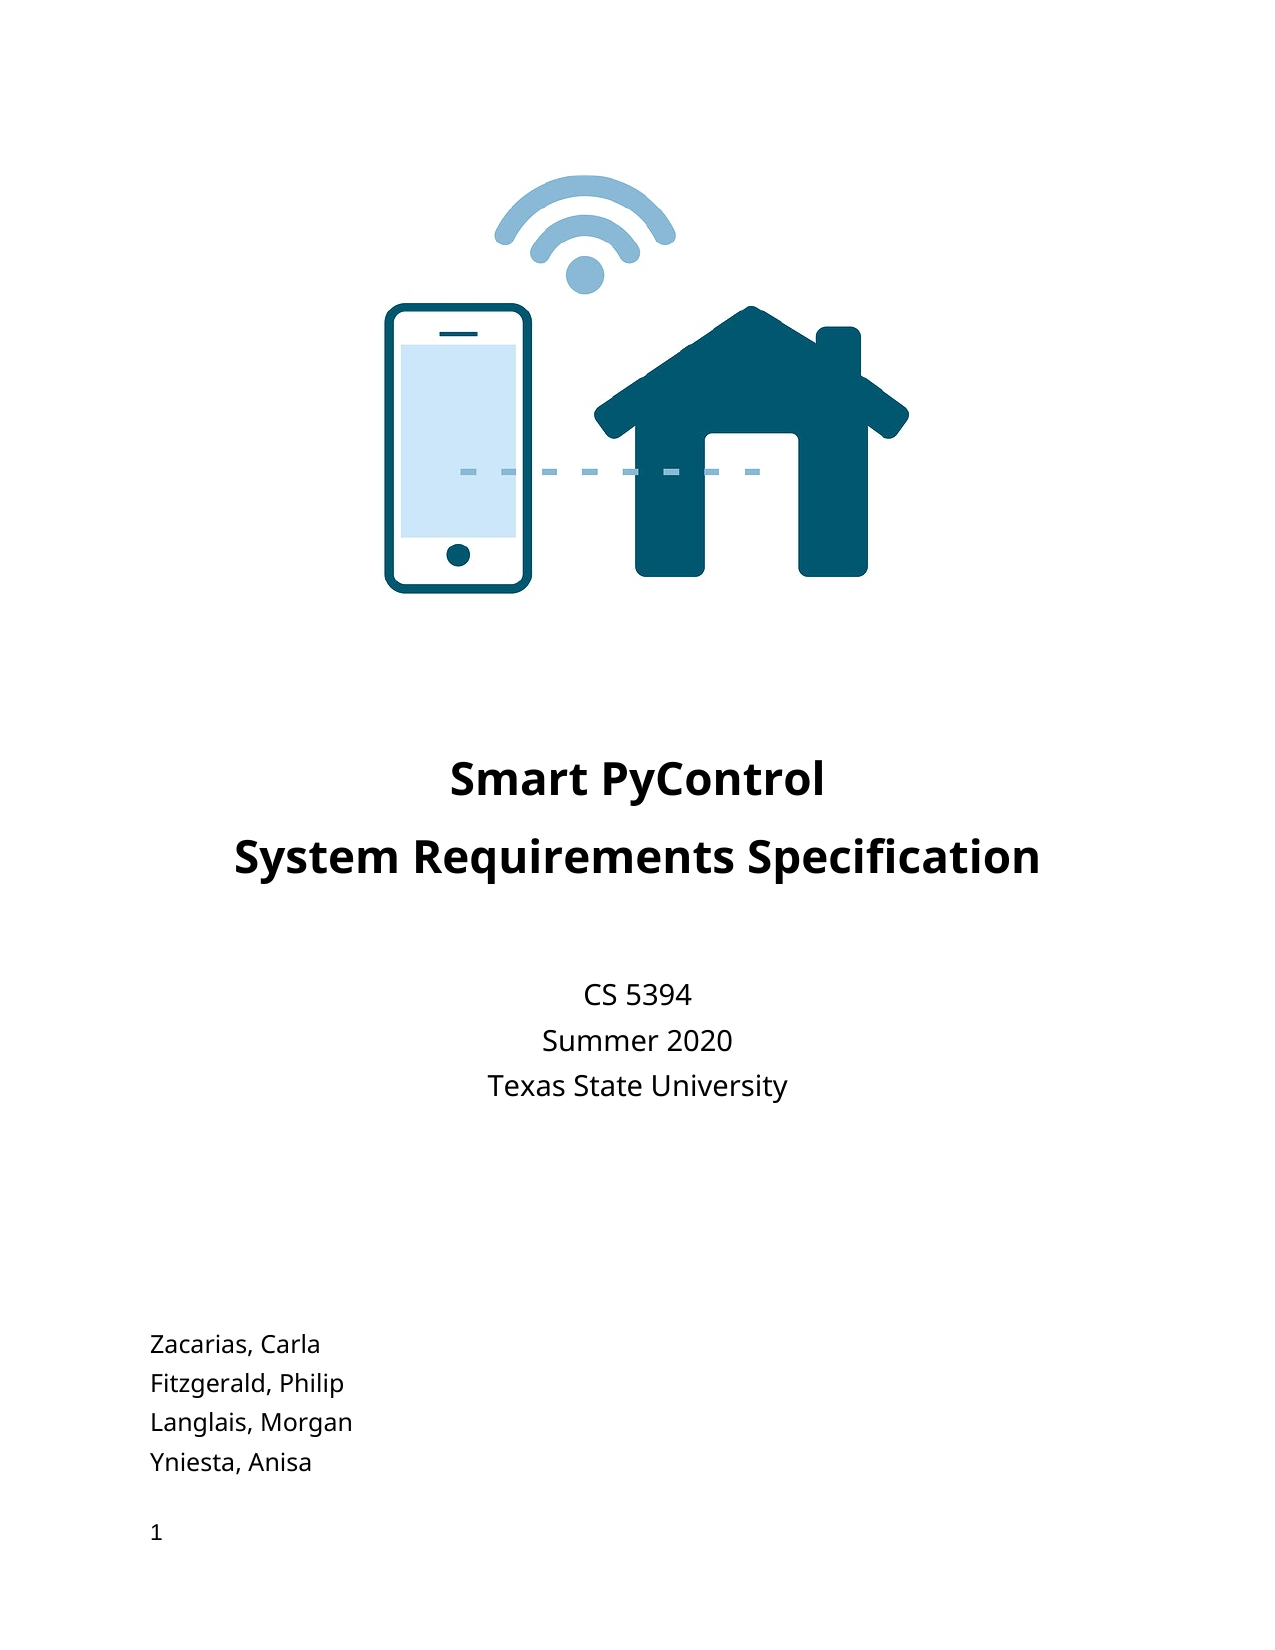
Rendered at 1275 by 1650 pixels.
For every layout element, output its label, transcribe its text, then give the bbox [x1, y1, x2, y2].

text Yniesta, Anisa [150, 1444, 1125, 1478]
text Summer 2020 [150, 1020, 1125, 1059]
title Smart PyControl [150, 747, 1125, 809]
picture [347, 150, 928, 629]
text Fitzgerald, Philip [150, 1366, 1125, 1400]
title System Requirements Specification [150, 824, 1125, 887]
text Zacarias, Carla [150, 1327, 1125, 1361]
text Langlais, Morgan [150, 1405, 1125, 1439]
text Texas State University [150, 1066, 1125, 1105]
text CS 5394 [150, 974, 1125, 1014]
